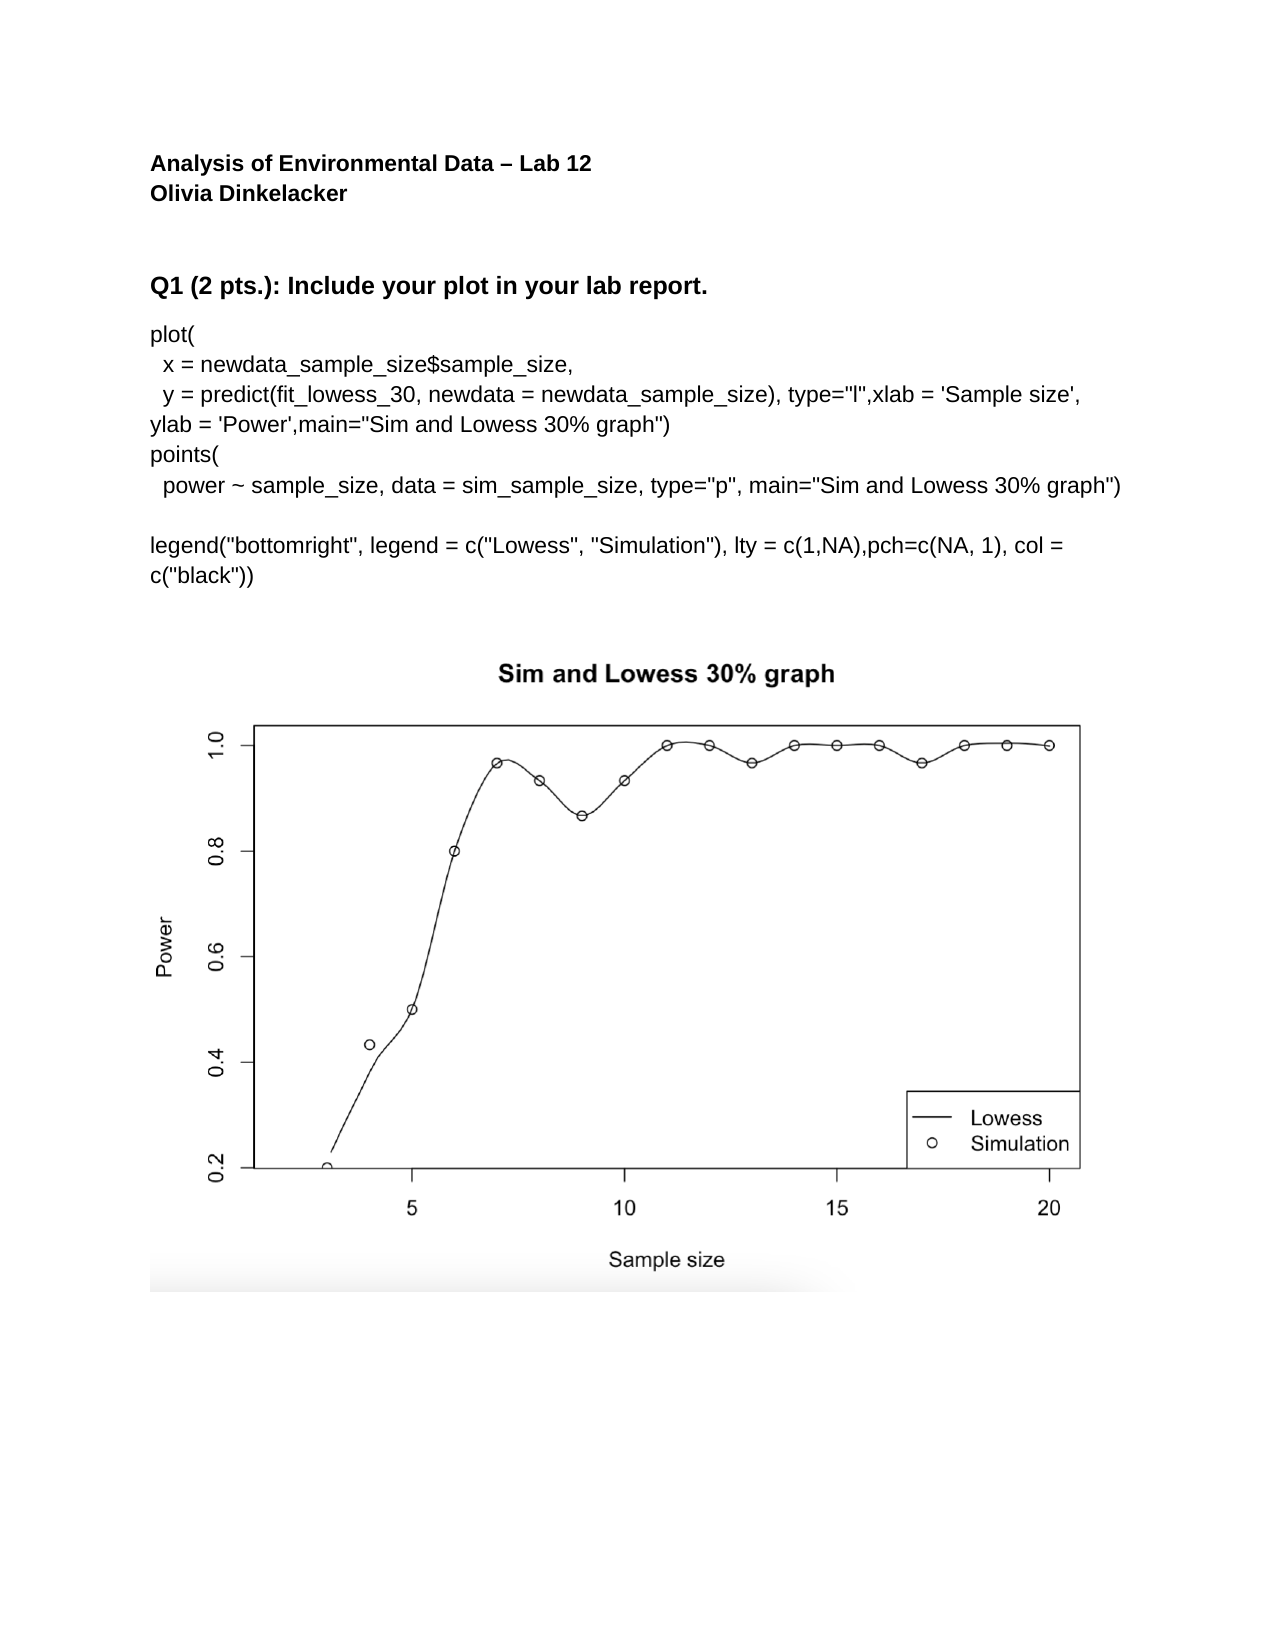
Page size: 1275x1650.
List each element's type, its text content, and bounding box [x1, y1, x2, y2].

picture [150, 622, 1125, 1292]
text Q1 (2 pts.): Include your plot in your lab report. [150, 271, 1125, 299]
text Olivia Dinkelacker [150, 180, 1125, 207]
text y = predict(fit_lowess_30, newdata = newdata_sample_size), type="l",xlab = 'Sample size', ylab = 'Power',main="Sim and Lowess 30% graph") [150, 381, 1125, 437]
text points( [150, 441, 1125, 468]
text legend("bottomright", legend = c("Lowess", "Simulation"), lty = c(1,NA),pch=c(NA, 1), col = c("black")) [150, 532, 1125, 588]
text Analysis of Environmental Data – Lab 12 [150, 150, 1125, 176]
text power ~ sample_size, data = sim_sample_size, type="p", main="Sim and Lowess 30% graph") [150, 472, 1125, 498]
text x = newdata_sample_size$sample_size, [150, 351, 1125, 377]
text plot( [150, 321, 1125, 347]
